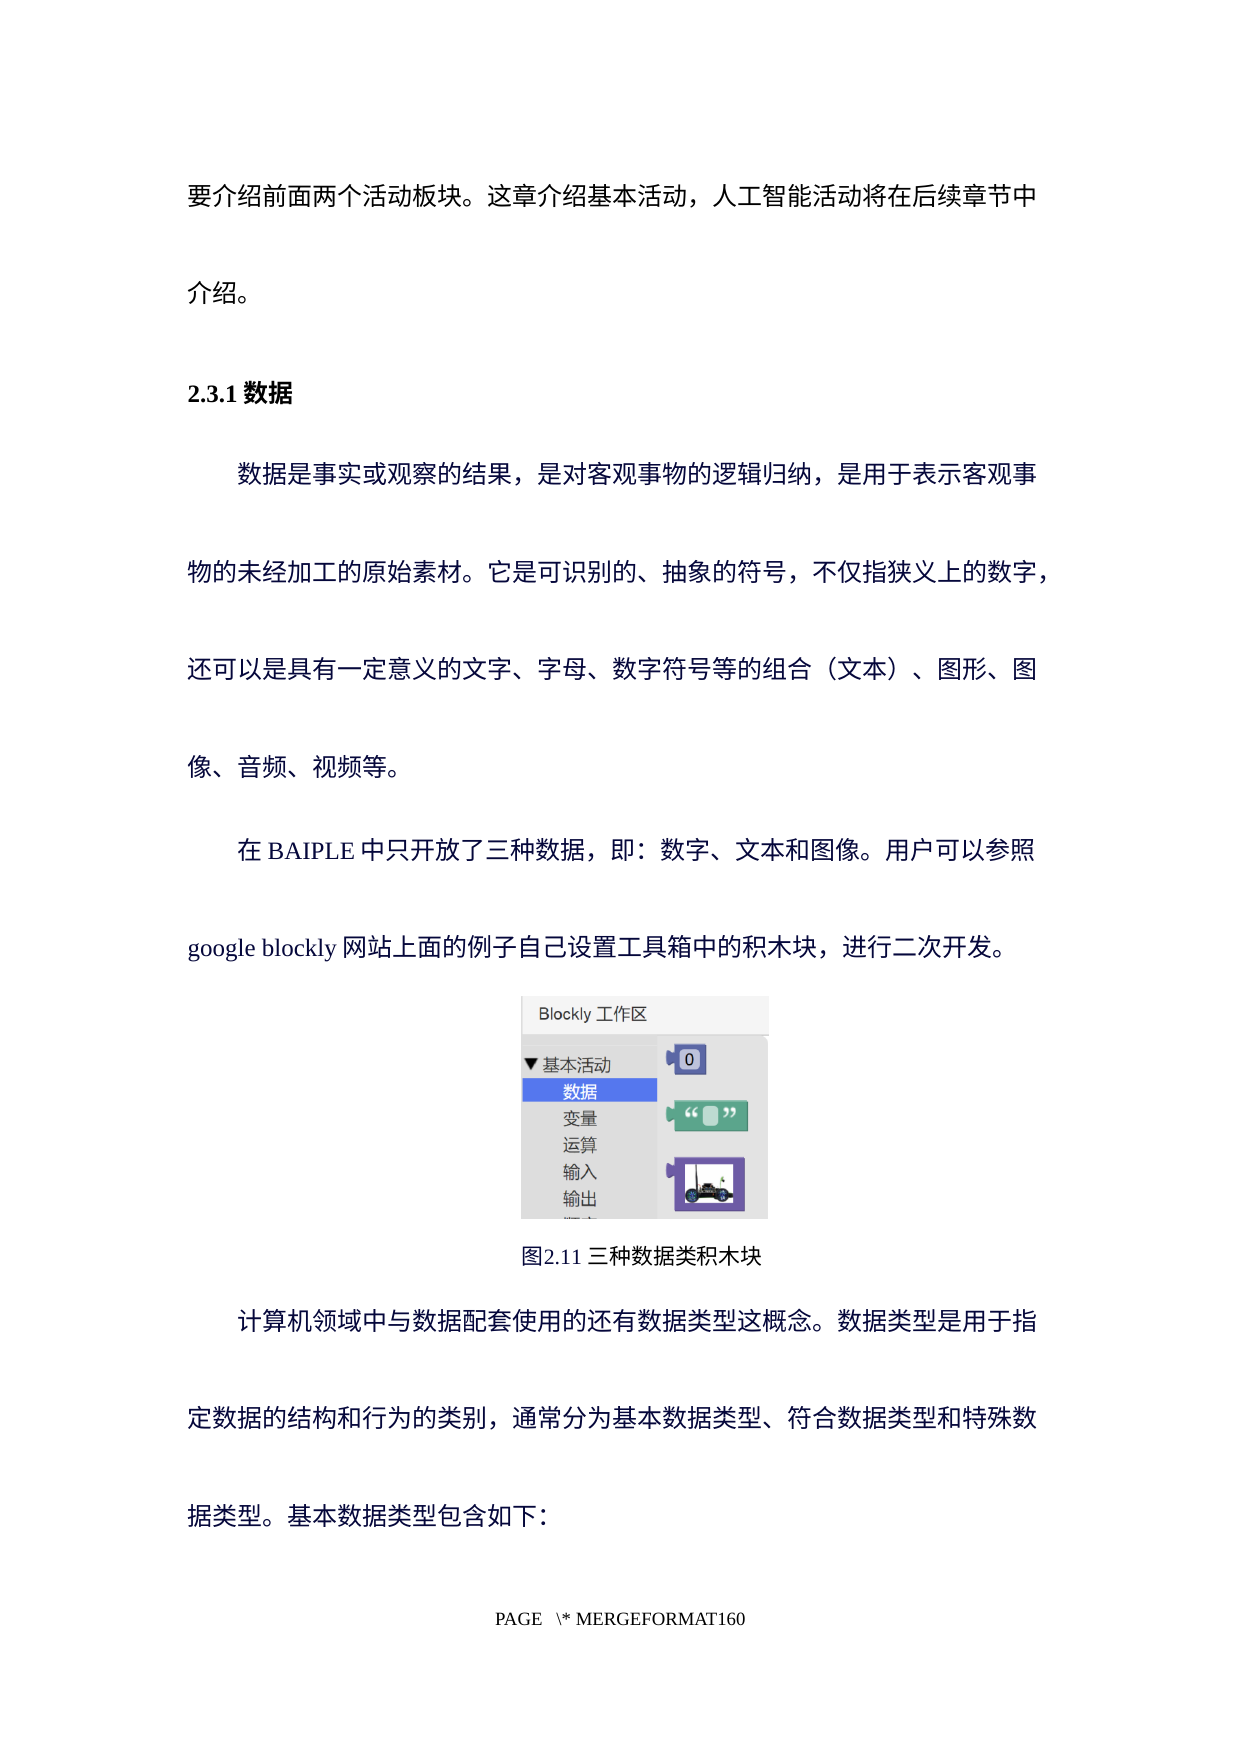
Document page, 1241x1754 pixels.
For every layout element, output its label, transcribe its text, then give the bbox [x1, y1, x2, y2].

list 三种数据类积木块 [187, 1238, 1053, 1271]
text 数据是事实或观察的结果，是对客观事物的逻辑归纳，是用于表示客观事物的未经加工的原始素材。它是可识别的、抽象的符号，不仅指狭义上的数字，还可以是具有一定意义的文字、字母、数字符号等的组合（文本）、图形、图像、音频、视频等。 [187, 440, 1053, 798]
text 在BAIPLE中只开放了三种数据，即：数字、文本和图像。用户可以参照google blockly网站上面的例子自己设置工具箱中的积木块，进行二次开发。 [187, 816, 1053, 978]
subtitle 2.3.1 数据 [187, 359, 1053, 424]
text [187, 162, 1053, 324]
picture [521, 996, 769, 1219]
text 计算机领域中与数据配套使用的还有数据类型这概念。数据类型是用于指定数据的结构和行为的类别，通常分为基本数据类型、符合数据类型和特殊数据类型。基本数据类型包含如下： [187, 1287, 1053, 1547]
